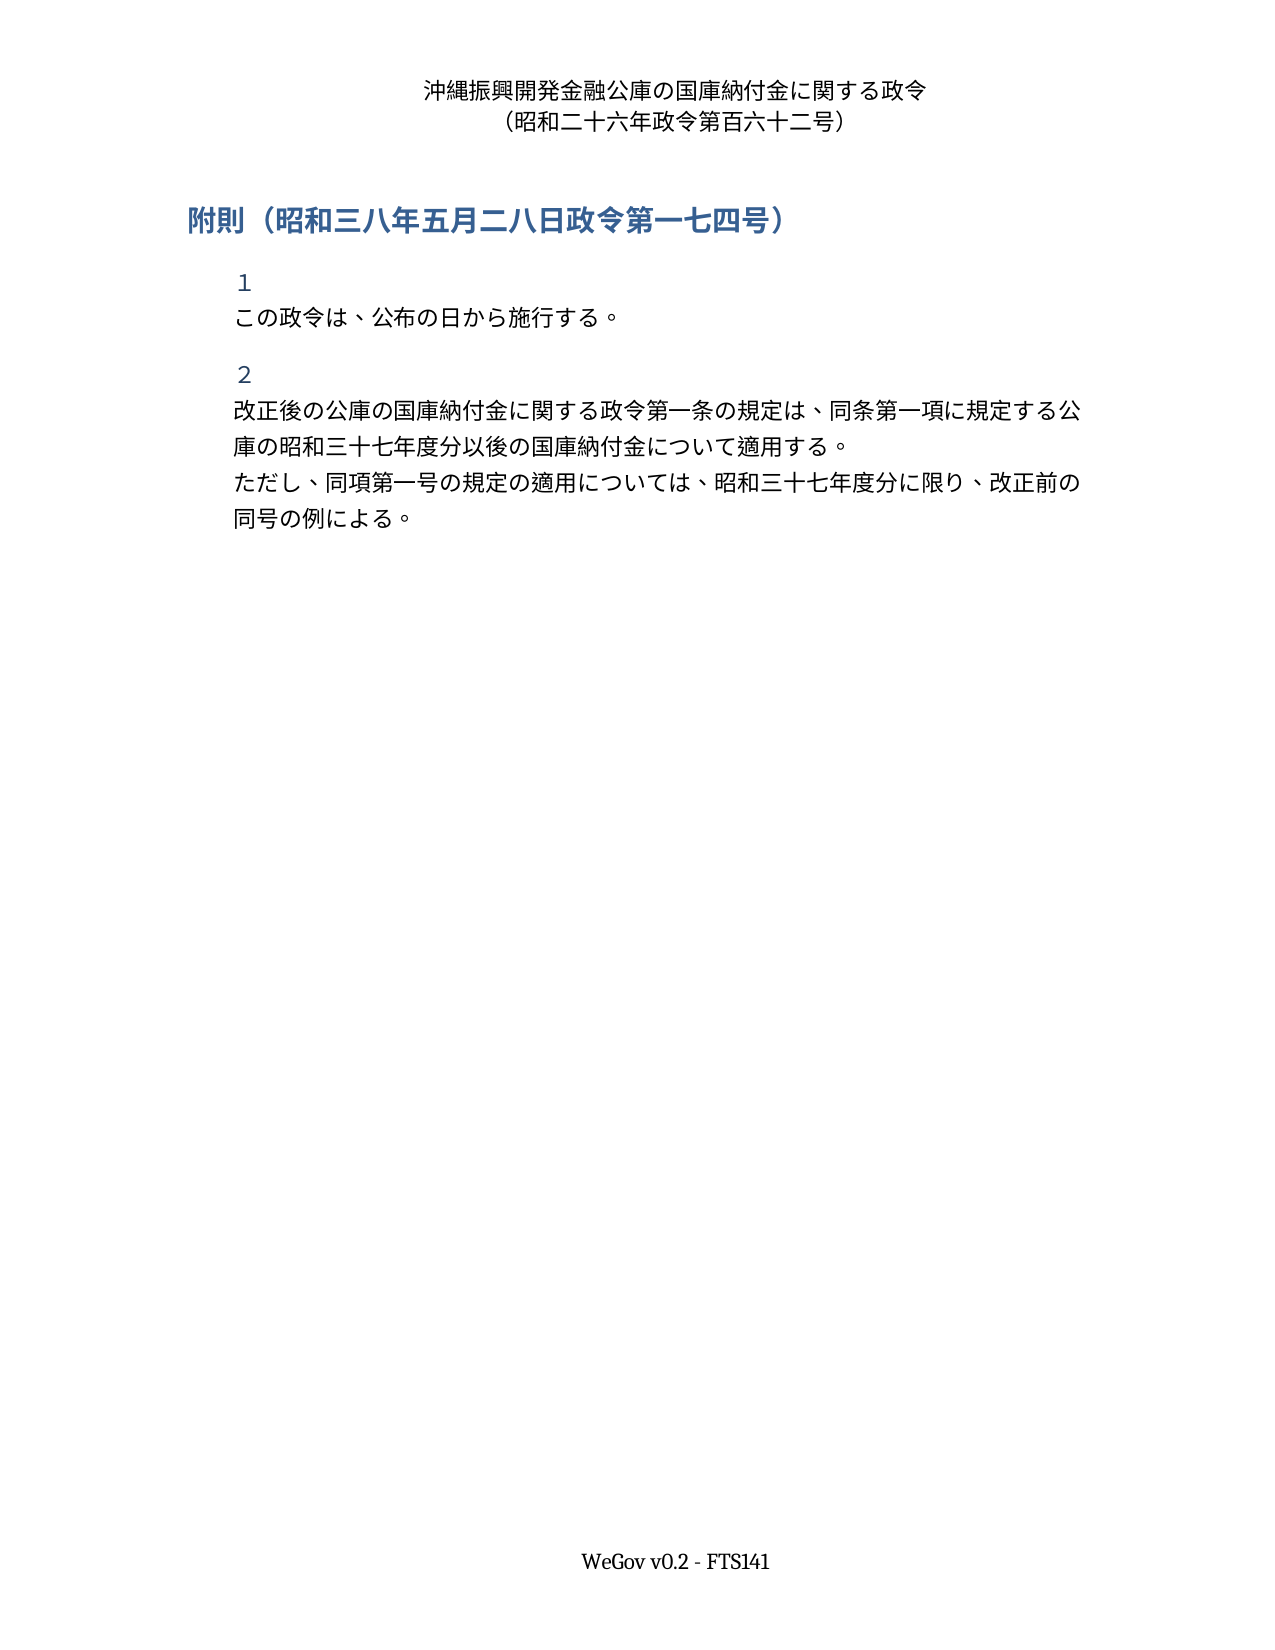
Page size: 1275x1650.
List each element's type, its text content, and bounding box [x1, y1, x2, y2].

text この政令は、公布の日から施行する。 [233, 302, 1087, 334]
text 改正後の公庫の国庫納付金に関する政令第一条の規定は、同条第一項に規定する公庫の昭和三十七年度分以後の国庫納付金について適用する。 ただし、同項第一号の規定の適用については、昭和三十七年度分に限り、改正前の同号の例による。 [233, 395, 1087, 534]
subtitle １ [233, 266, 1087, 298]
subtitle ２ [233, 359, 1087, 390]
subtitle 附則（昭和三八年五月二八日政令第一七四号） [187, 200, 1087, 240]
